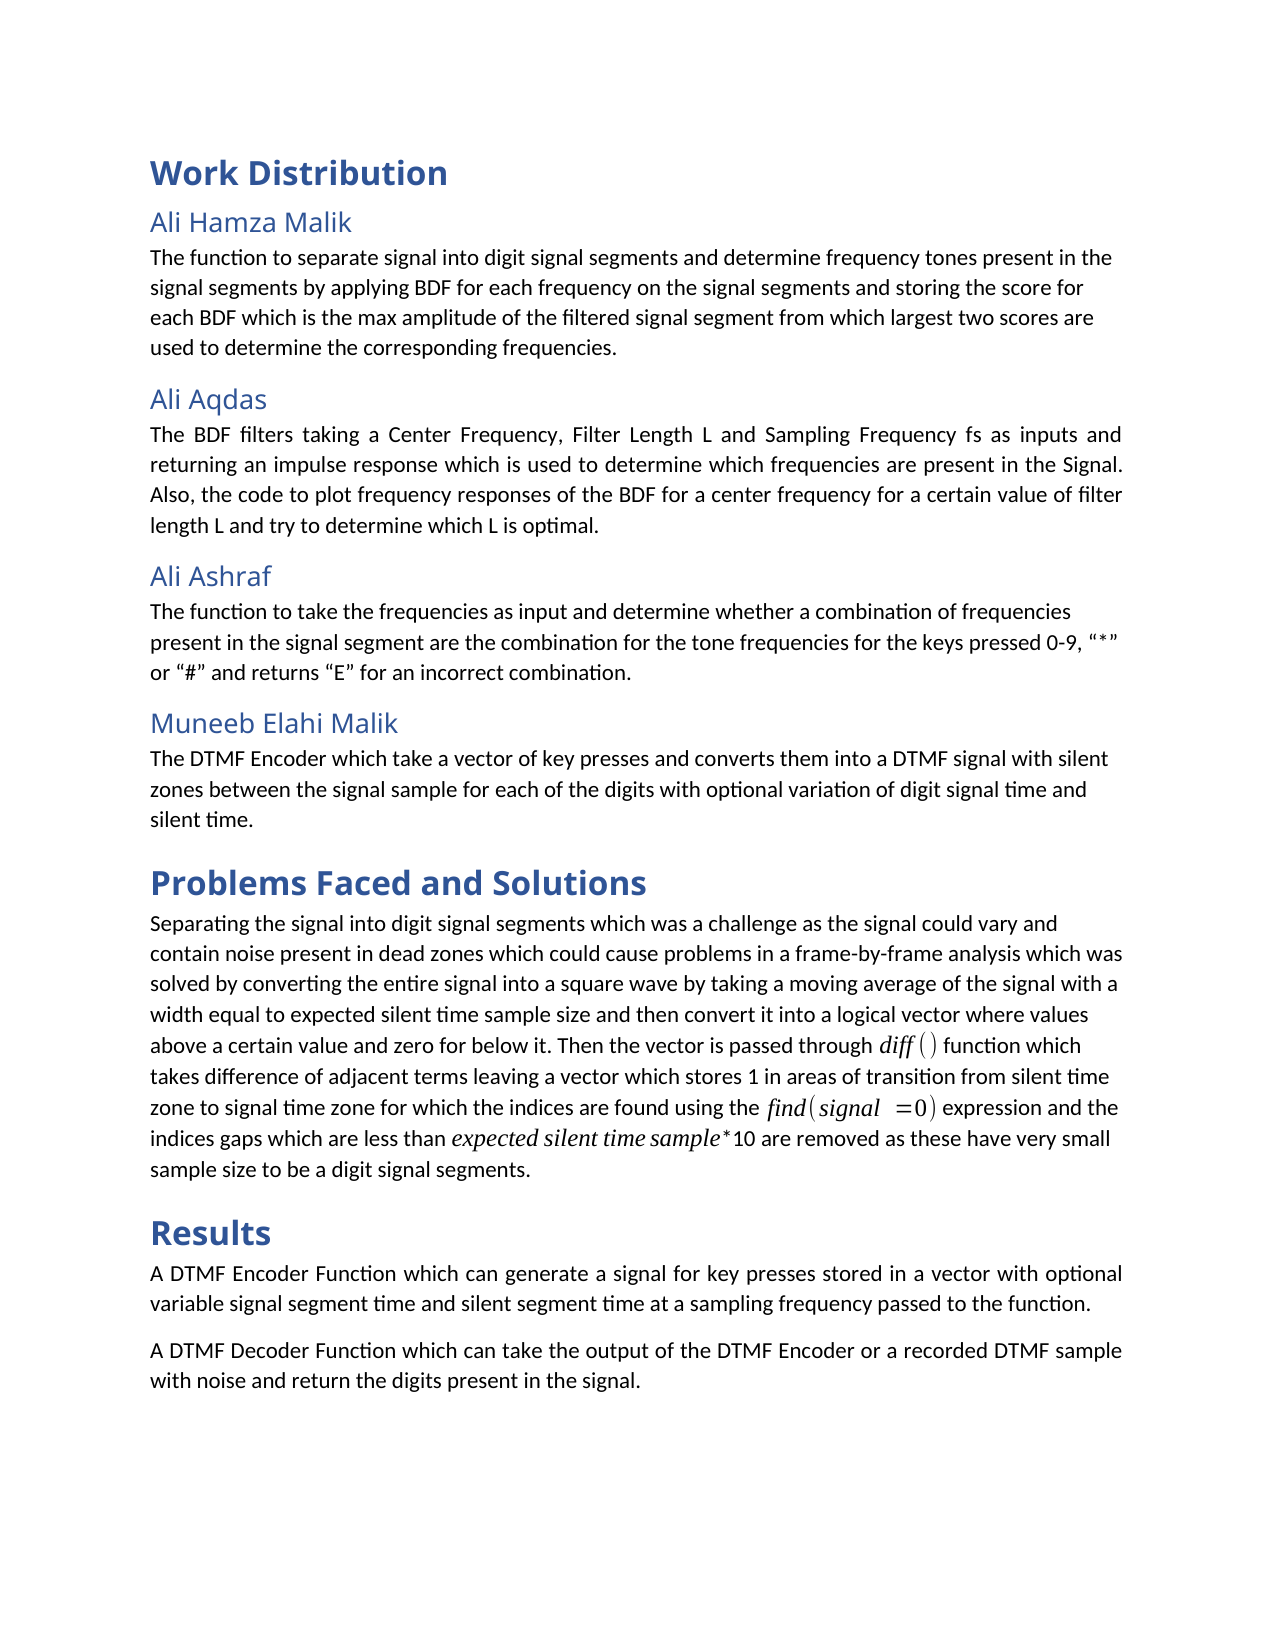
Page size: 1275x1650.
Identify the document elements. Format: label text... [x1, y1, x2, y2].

text A DTMF Encoder Function which can generate a signal for key presses stored in a vector with optional variable signal segment time and silent segment time at a sampling frequency passed to the function. [150, 1259, 1125, 1317]
subtitle Results [150, 1210, 1125, 1255]
subtitle Ali Aqdas [150, 380, 1125, 417]
text The function to take the frequencies as input and determine whether a combination of frequencies present in the signal segment are the combination for the tone frequencies for the keys pressed 0-9, “*” or “#” and returns “E” for an incorrect combination. [150, 597, 1125, 686]
text The DTMF Encoder which take a vector of key presses and converts them into a DTMF signal with silent zones between the signal sample for each of the digits with optional variation of digit signal time and silent time. [150, 744, 1125, 833]
text A DTMF Decoder Function which can take the output of the DTMF Encoder or a recorded DTMF sample with noise and return the digits present in the signal. [150, 1336, 1125, 1394]
subtitle Ali Hamza Malik [150, 203, 1125, 240]
subtitle Work Distribution [150, 150, 1125, 195]
text The BDF filters taking a Center Frequency, Filter Length L and Sampling Frequency fs as inputs and returning an impulse response which is used to determine which frequencies are present in the Signal. Also, the code to plot frequency responses of the BDF for a center frequency for a certain value of filter length L and try to determine which L is optimal. [150, 420, 1125, 539]
subtitle Muneeb Elahi Malik [150, 705, 1125, 742]
text Separating the signal into digit signal segments which was a challenge as the signal could vary and contain noise present in dead zones which could cause problems in a frame-by-frame analysis which was solved by converting the entire signal into a square wave by taking a moving average of the signal with a width equal to expected silent time sample size and then convert it into a logical vector where values above a certain value and zero for below it. Then the vector is passed through function which takes difference of adjacent terms leaving a vector which stores 1 in areas of transition from silent time zone to signal time zone for which the indices are found using the expression and the indices gaps which are less than *10 are removed as these have very small sample size to be a digit signal segments. [150, 909, 1125, 1183]
subtitle Problems Faced and Solutions [150, 860, 1125, 906]
subtitle Ali Ashraf [150, 558, 1125, 594]
text The function to separate signal into digit signal segments and determine frequency tones present in the signal segments by applying BDF for each frequency on the signal segments and storing the score for each BDF which is the max amplitude of the filtered signal segment from which largest two scores are used to determine the corresponding frequencies. [150, 243, 1125, 362]
